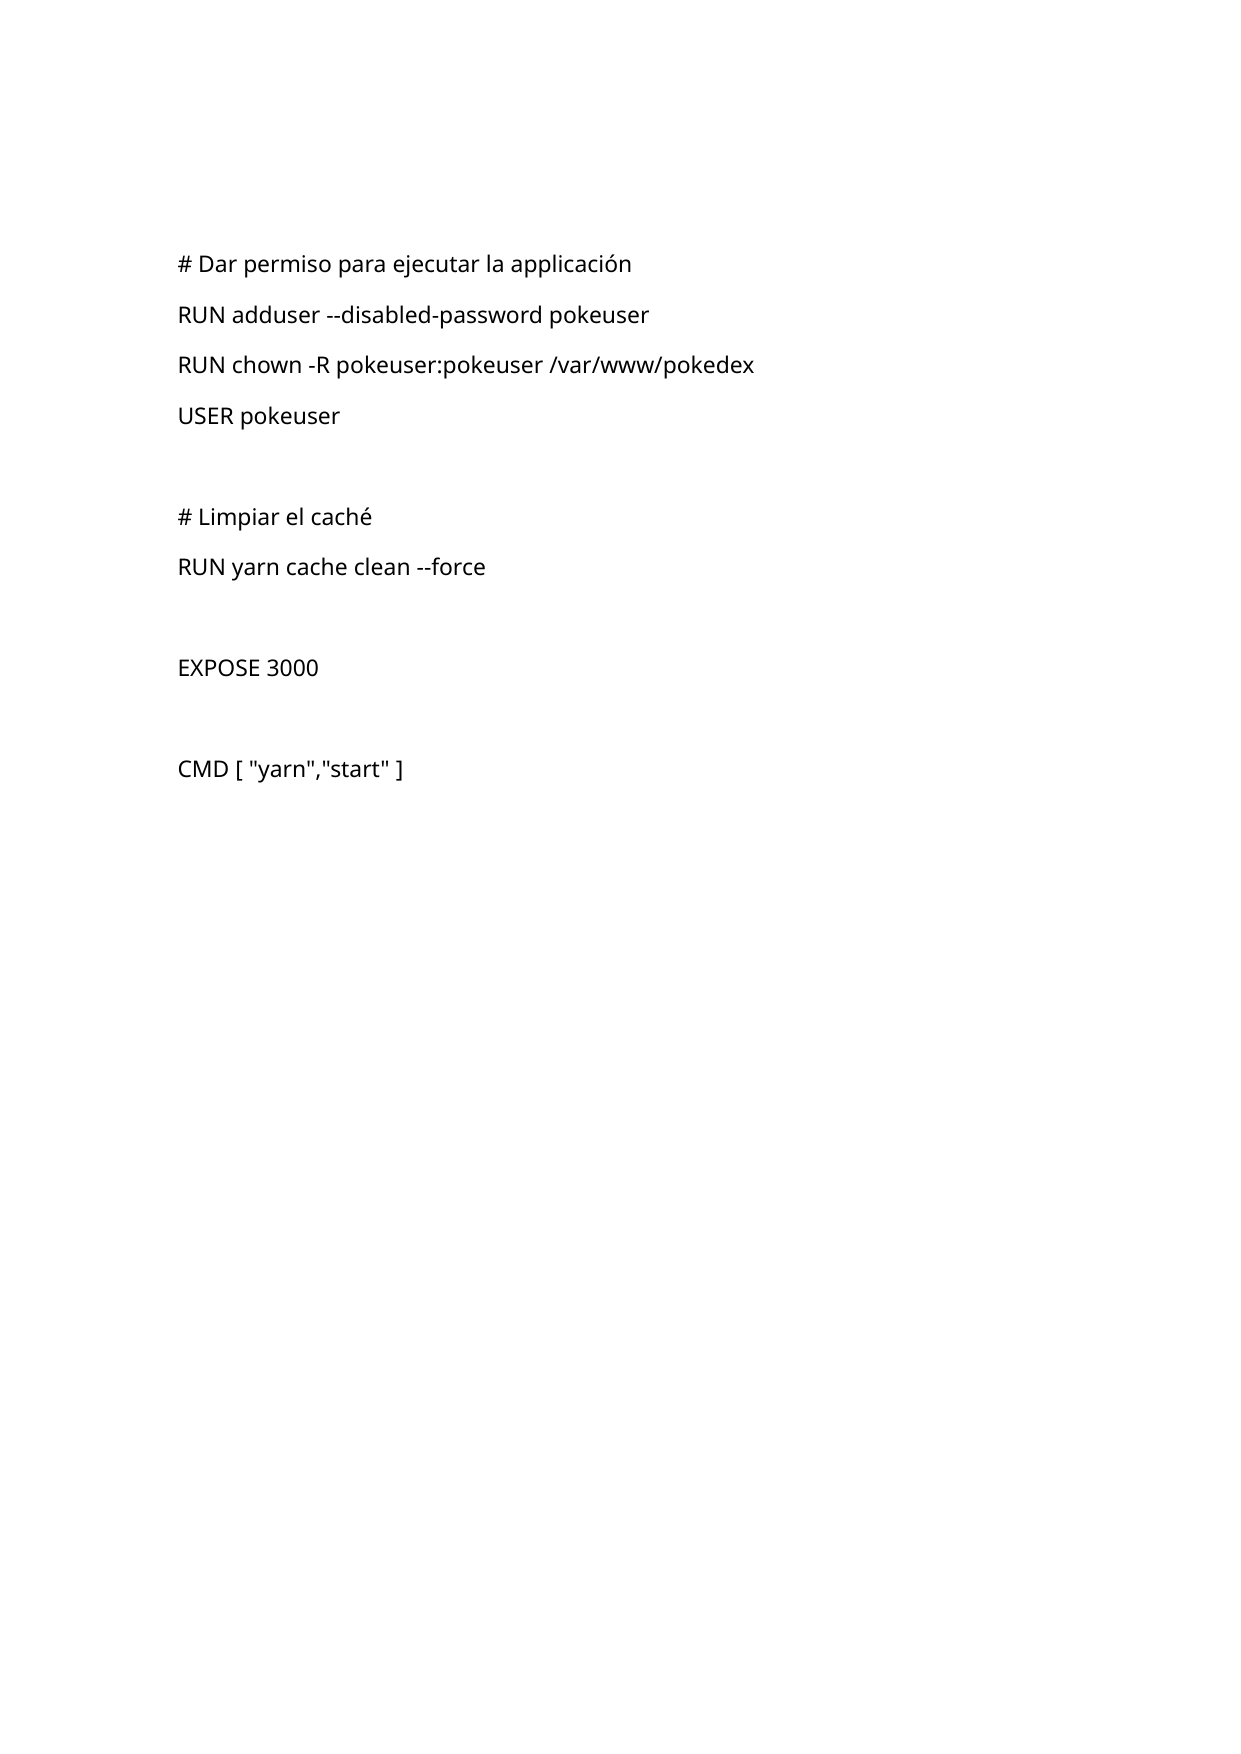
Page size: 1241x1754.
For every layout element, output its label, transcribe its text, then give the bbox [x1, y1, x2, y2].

text RUN adduser --disabled-password pokeuser [177, 299, 1063, 330]
text RUN yarn cache clean --force [177, 551, 1063, 582]
text CMD [ "yarn","start" ] [177, 753, 1063, 784]
text RUN chown -R pokeuser:pokeuser /var/www/pokedex [177, 349, 1063, 381]
text # Dar permiso para ejecutar la applicación [177, 248, 1063, 280]
text EXPOSE 3000 [177, 652, 1063, 683]
text # Limpiar el caché [177, 501, 1063, 532]
text USER pokeuser [177, 400, 1063, 431]
